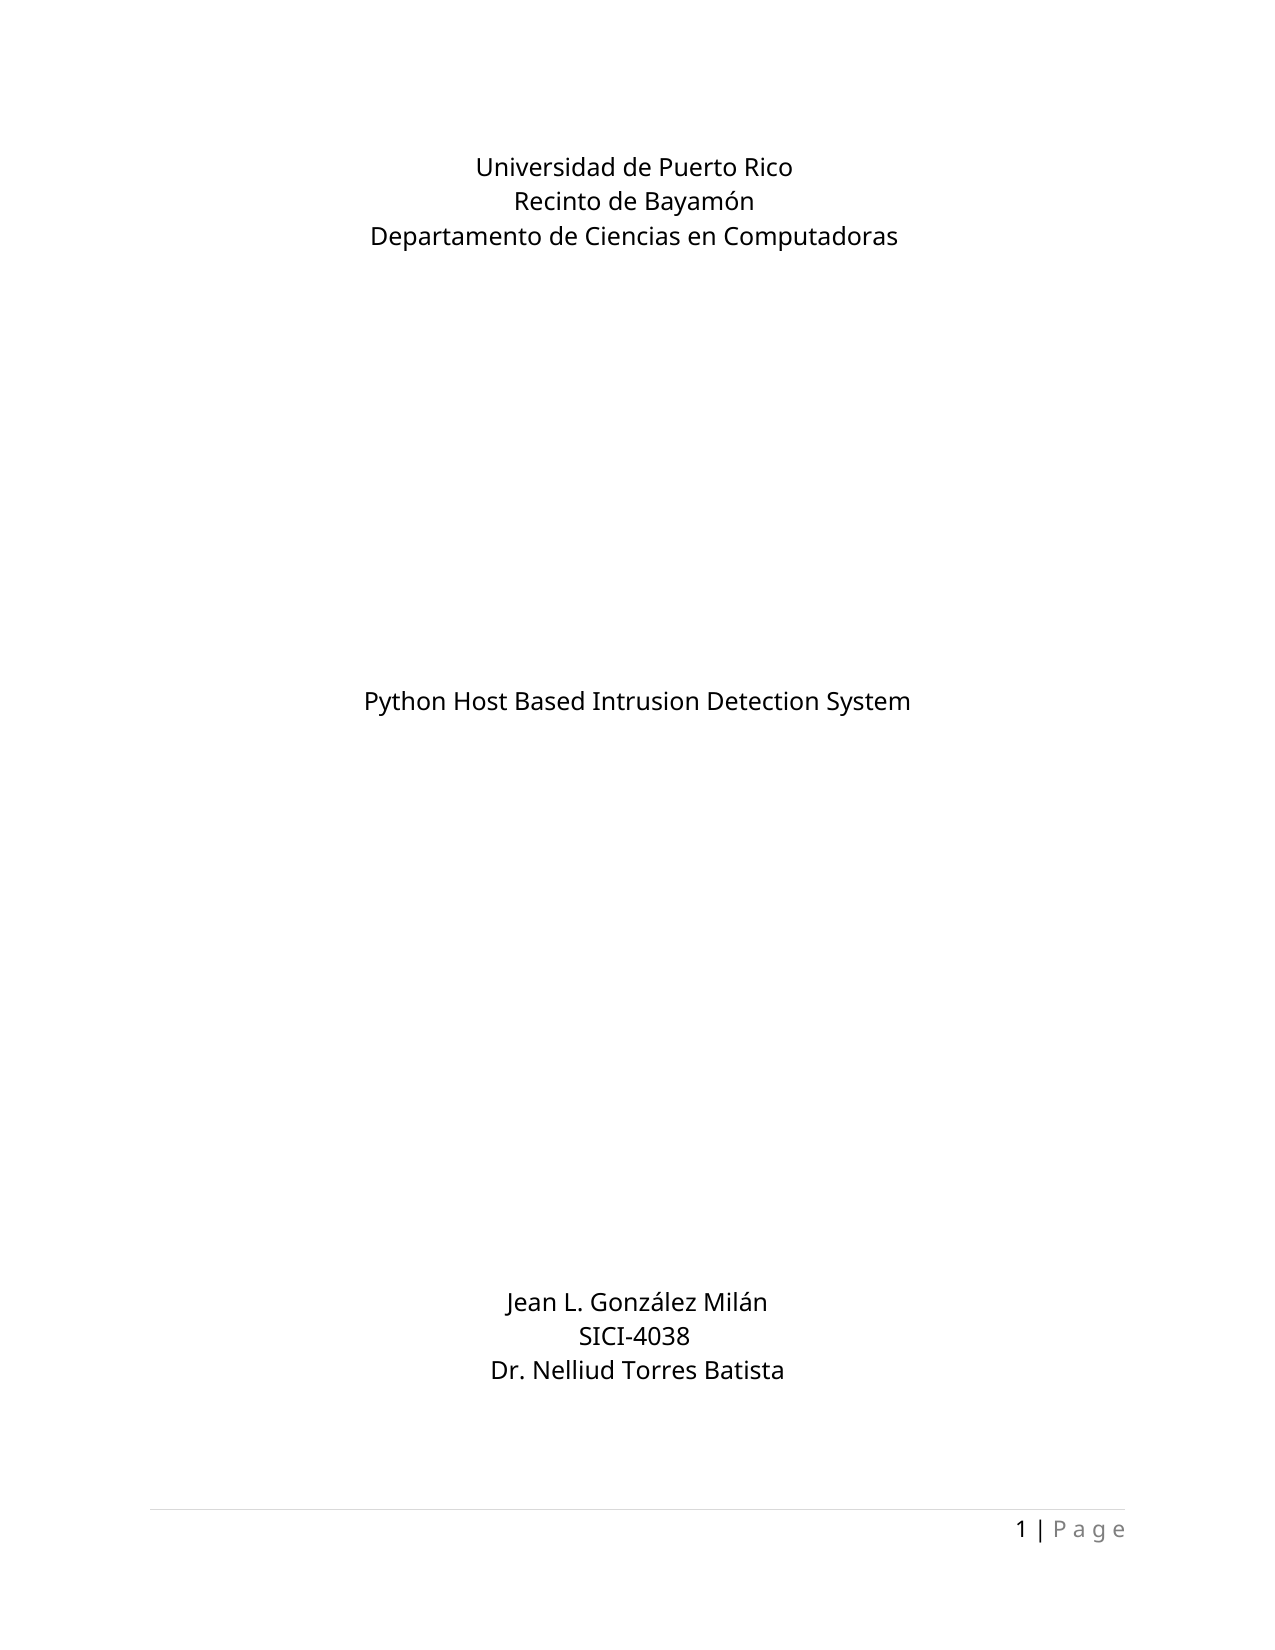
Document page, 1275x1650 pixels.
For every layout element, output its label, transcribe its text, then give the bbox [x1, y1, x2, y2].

text Jean L. González Milán [150, 1284, 1125, 1318]
text Python Host Based Intrusion Detection System [150, 683, 1125, 717]
text Departamento de Ciencias en Computadoras [150, 218, 1125, 252]
text Recinto de Bayamón [150, 184, 1125, 218]
text Universidad de Puerto Rico [150, 150, 1125, 184]
text Dr. Nelliud Torres Batista [150, 1352, 1125, 1387]
text SICI-4038 [150, 1318, 1125, 1352]
